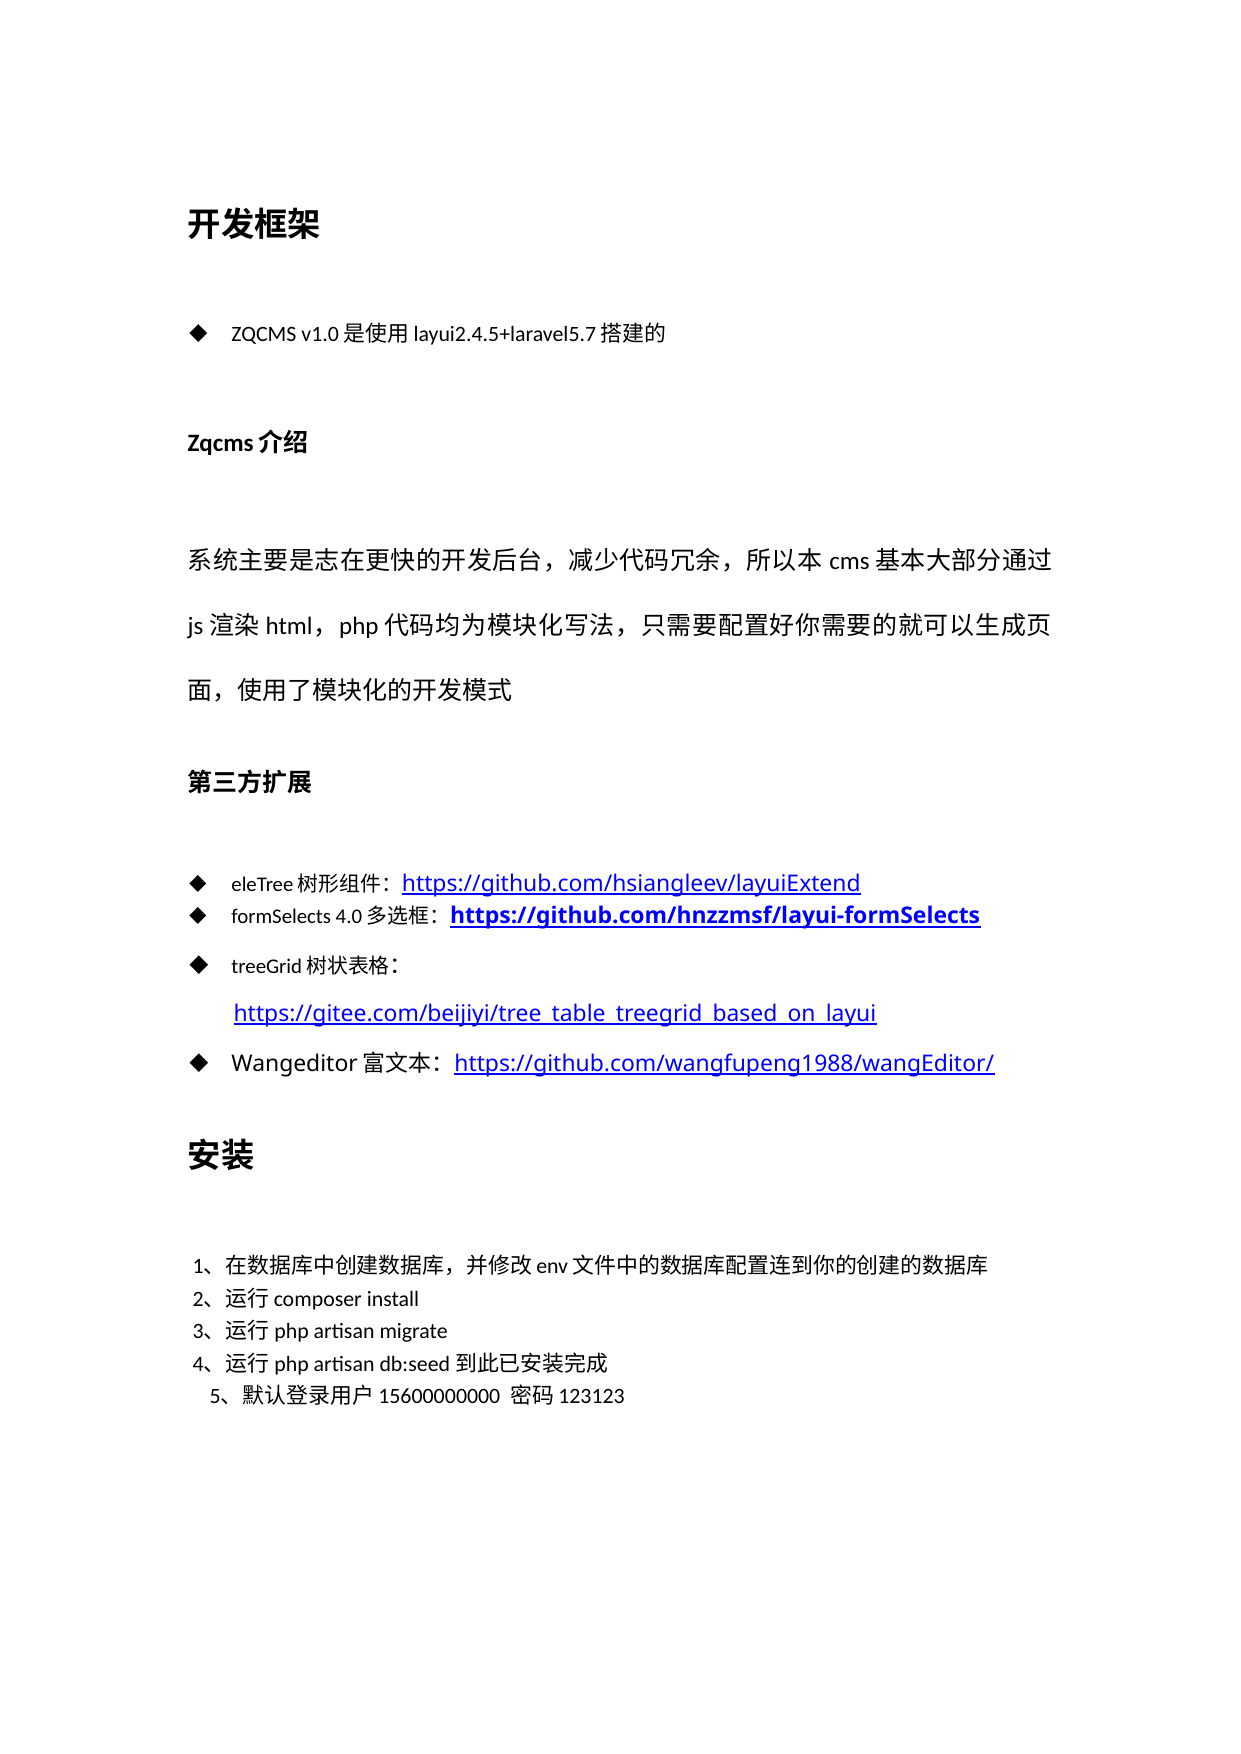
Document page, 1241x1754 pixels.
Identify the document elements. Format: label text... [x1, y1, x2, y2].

text 4、运行 php artisan db:seed 到此已安装完成 [187, 1345, 1053, 1378]
list https://gitee.com/beijiyi/tree_table_treegrid_based_on_layui [187, 996, 1053, 1029]
subtitle 开发框架 [187, 189, 1053, 254]
text 系统主要是志在更快的开发后台，减少代码冗余，所以本cms基本大部分通过js渲染html，php代码均为模块化写法，只需要配置好你需要的就可以生成页面，使用了模块化的开发模式 [187, 526, 1053, 721]
list Wangeditor富文本：https://github.com/wangfupeng1988/wangEditor/ [187, 1029, 1053, 1094]
subtitle 安装 [187, 1121, 1053, 1186]
list treeGrid树状表格： [187, 931, 1053, 996]
list ZQCMS v1.0是使用layui2.4.5+laravel5.7搭建的 [187, 316, 1053, 348]
subtitle Zqcms介绍 [187, 408, 1053, 473]
subtitle formSelects 4.0多选框：https://github.com/hnzzmsf/layui-formSelects [187, 899, 1053, 931]
text 1、在数据库中创建数据库，并修改env文件中的数据库配置连到你的创建的数据库 [187, 1248, 1053, 1280]
text 5、默认登录用户15600000000 密码123123 [187, 1378, 1053, 1410]
text 3、运行 php artisan migrate [187, 1313, 1053, 1345]
subtitle 第三方扩展 [187, 748, 1053, 813]
text 2、运行composer install [187, 1280, 1053, 1313]
list eleTree树形组件：https://github.com/hsiangleev/layuiExtend [187, 866, 1053, 899]
